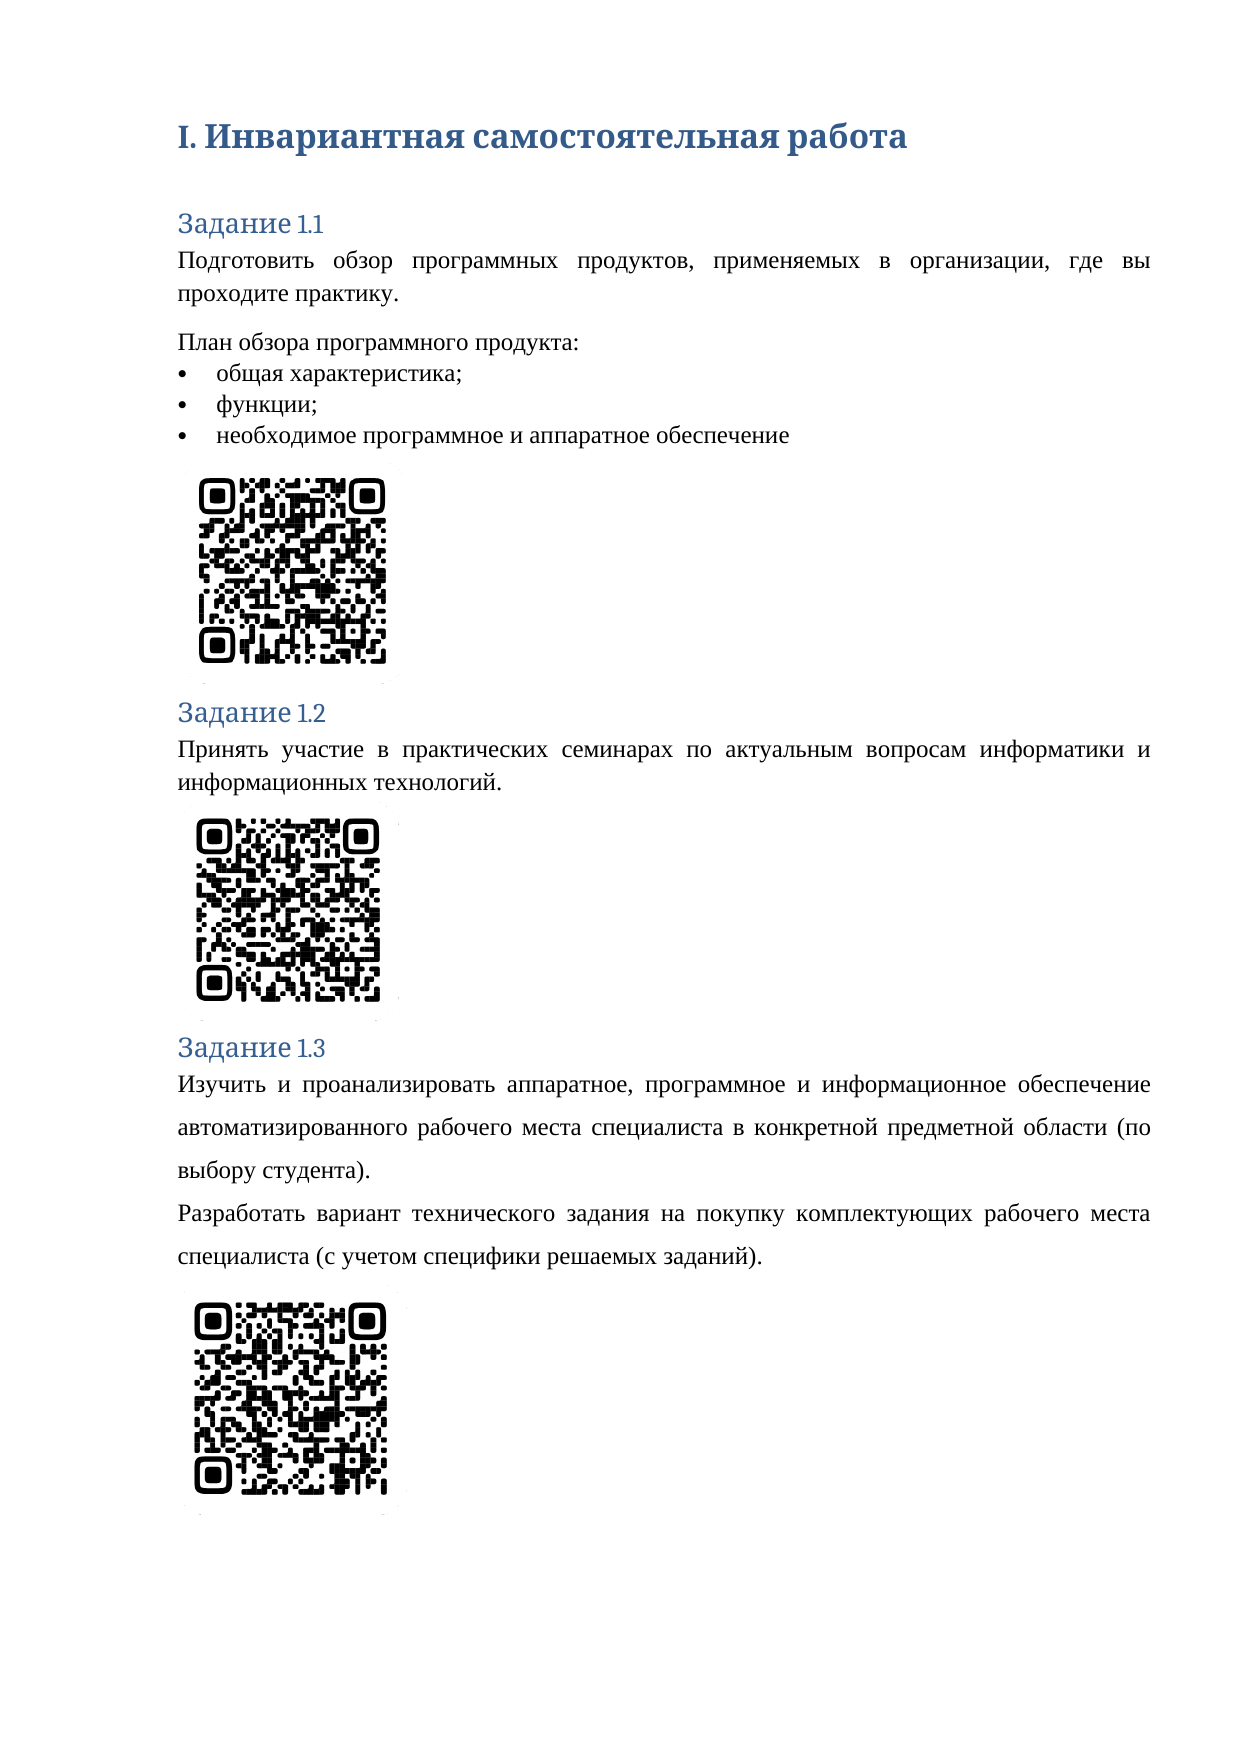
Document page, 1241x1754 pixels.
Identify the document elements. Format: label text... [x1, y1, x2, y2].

subtitle I. Инвариантная самостоятельная работа [177, 118, 1152, 156]
picture [181, 459, 406, 684]
list функции; [179, 387, 1152, 418]
list необходимое программное и аппаратное обеспечение [179, 418, 1152, 449]
text Подготовить обзор программных продуктов, применяемых в организации, где вы проходите практику. [177, 245, 1152, 307]
subtitle Задание 1.1 [177, 209, 1152, 241]
text Разработать вариант технического задания на покупку комплектующих рабочего места специалиста (с учетом специфики решаемых заданий). [177, 1198, 1152, 1270]
list общая характеристика; [179, 356, 1152, 387]
text Изучить и проанализировать аппаратное, программное и информационное обеспечение автоматизированного рабочего места специалиста в конкретной предметной области (по выбору студента). [177, 1069, 1152, 1184]
text Принять участие в практических семинарах по актуальным вопросам информатики и информационных технологий. [177, 734, 1152, 796]
picture [178, 800, 399, 1021]
picture [175, 1283, 407, 1515]
subtitle Задание 1.3 [177, 1033, 1152, 1064]
text План обзора программного продукта: [177, 327, 1152, 356]
subtitle Задание 1.2 [177, 698, 1152, 729]
